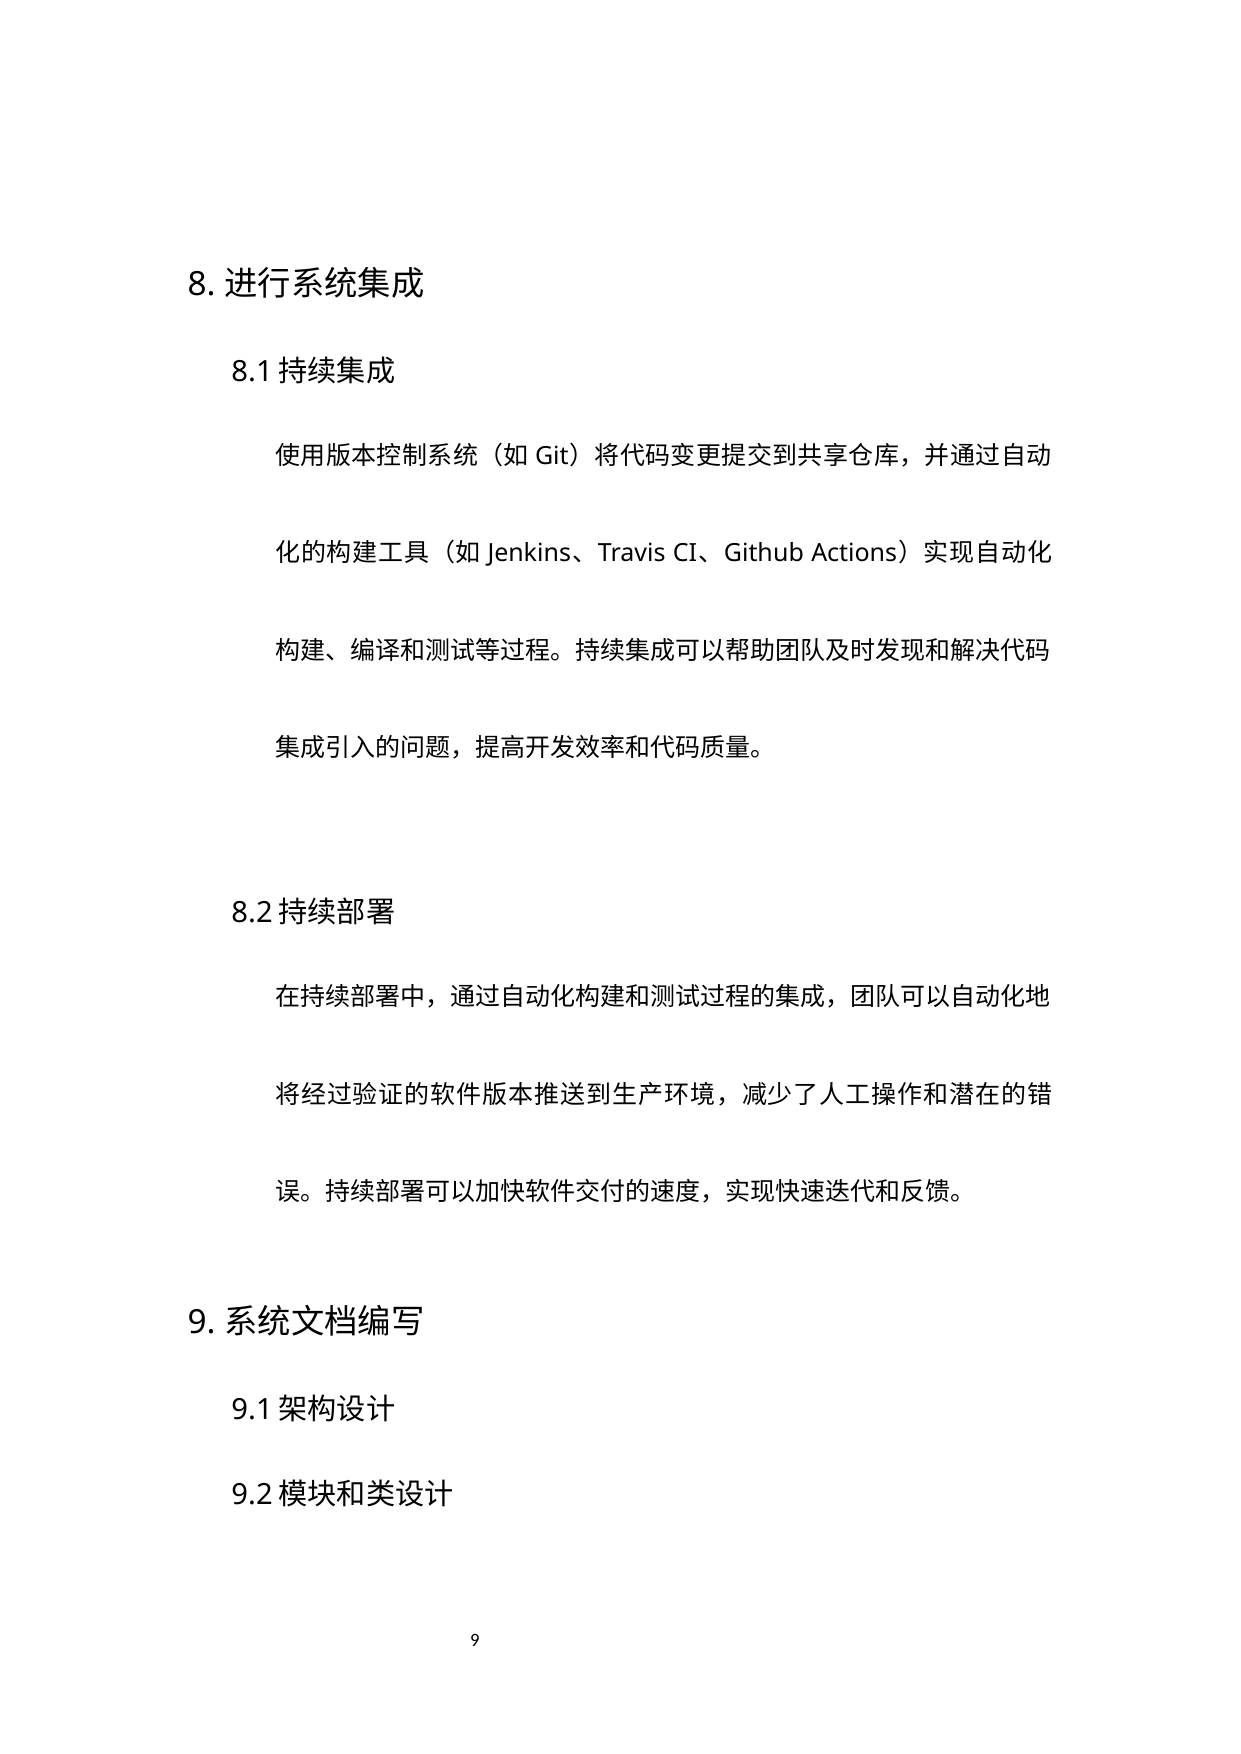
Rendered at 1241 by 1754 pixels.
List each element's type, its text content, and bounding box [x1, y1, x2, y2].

list 8.1持续集成 [231, 337, 1053, 402]
list 8.2持续部署 [231, 879, 1053, 944]
list 9.2模块和类设计 [231, 1460, 1053, 1525]
list 9.1架构设计 [231, 1376, 1053, 1441]
list 在持续部署中，通过自动化构建和测试过程的集成，团队可以自动化地将经过验证的软件版本推送到生产环境，减少了人工操作和潜在的错误。持续部署可以加快软件交付的速度，实现快速迭代和反馈。 [275, 963, 1053, 1223]
list 系统文档编写 [187, 1288, 1053, 1353]
list 进行系统集成 [187, 250, 1053, 315]
list 使用版本控制系统（如Git）将代码变更提交到共享仓库，并通过自动化的构建工具（如Jenkins、Travis CI、Github Actions）实现自动化构建、编译和测试等过程。持续集成可以帮助团队及时发现和解决代码集成引入的问题，提高开发效率和代码质量。 [275, 422, 1053, 780]
